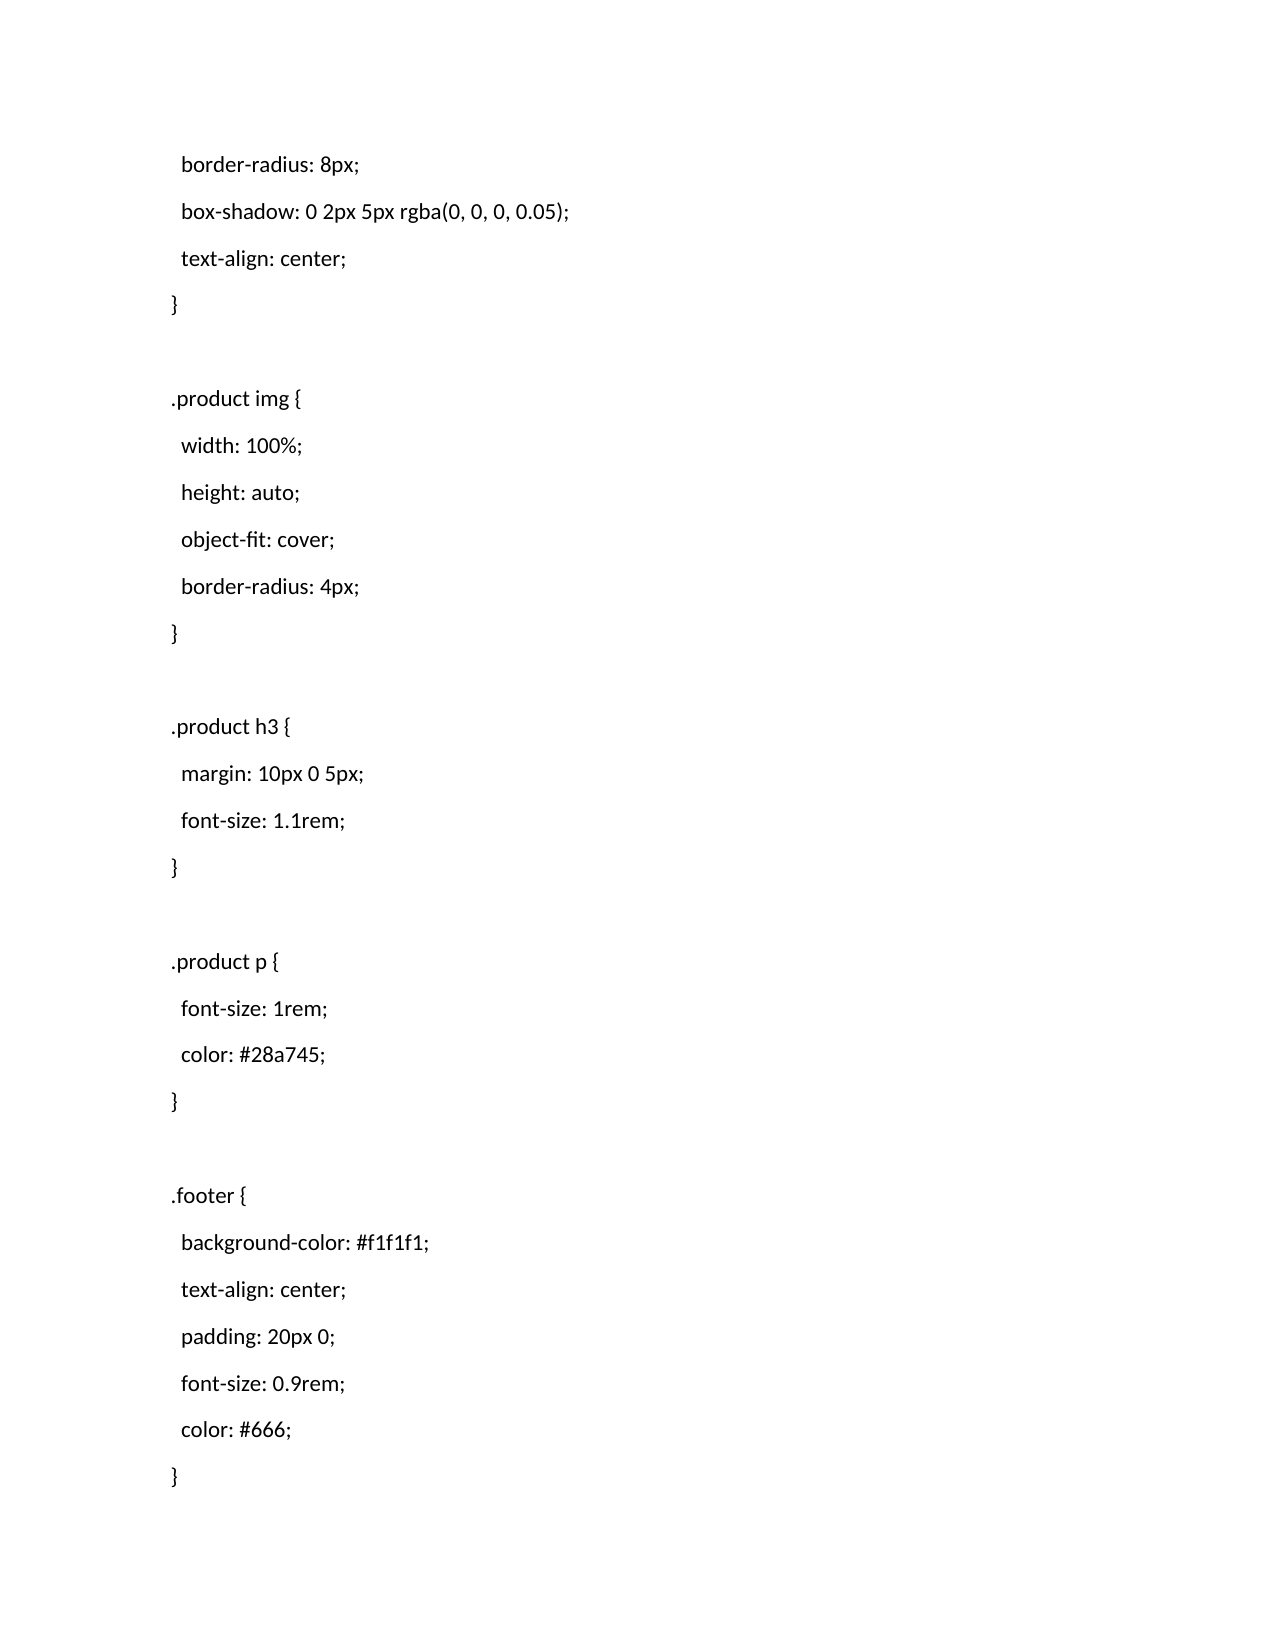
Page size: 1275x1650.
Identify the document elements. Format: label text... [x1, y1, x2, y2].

text .product img { [150, 384, 1125, 412]
text text-align: center; [150, 244, 1125, 272]
text .product h3 { [150, 712, 1125, 741]
text border-radius: 4px; [150, 572, 1125, 600]
text background-color: #f1f1f1; [150, 1228, 1125, 1256]
text } [150, 1087, 1125, 1116]
text text-align: center; [150, 1275, 1125, 1303]
text .product p { [150, 947, 1125, 975]
text } [150, 291, 1125, 319]
text object-fit: cover; [150, 525, 1125, 553]
text box-shadow: 0 2px 5px rgba(0, 0, 0, 0.05); [150, 197, 1125, 225]
text margin: 10px 0 5px; [150, 759, 1125, 787]
text border-radius: 8px; [150, 150, 1125, 178]
text } [150, 853, 1125, 881]
text font-size: 1.1rem; [150, 806, 1125, 834]
text font-size: 1rem; [150, 994, 1125, 1022]
text height: auto; [150, 478, 1125, 506]
text color: #666; [150, 1416, 1125, 1444]
text color: #28a745; [150, 1041, 1125, 1069]
text .footer { [150, 1181, 1125, 1209]
text font-size: 0.9rem; [150, 1369, 1125, 1397]
text padding: 20px 0; [150, 1322, 1125, 1350]
text width: 100%; [150, 431, 1125, 459]
text } [150, 619, 1125, 647]
text } [150, 1462, 1125, 1491]
